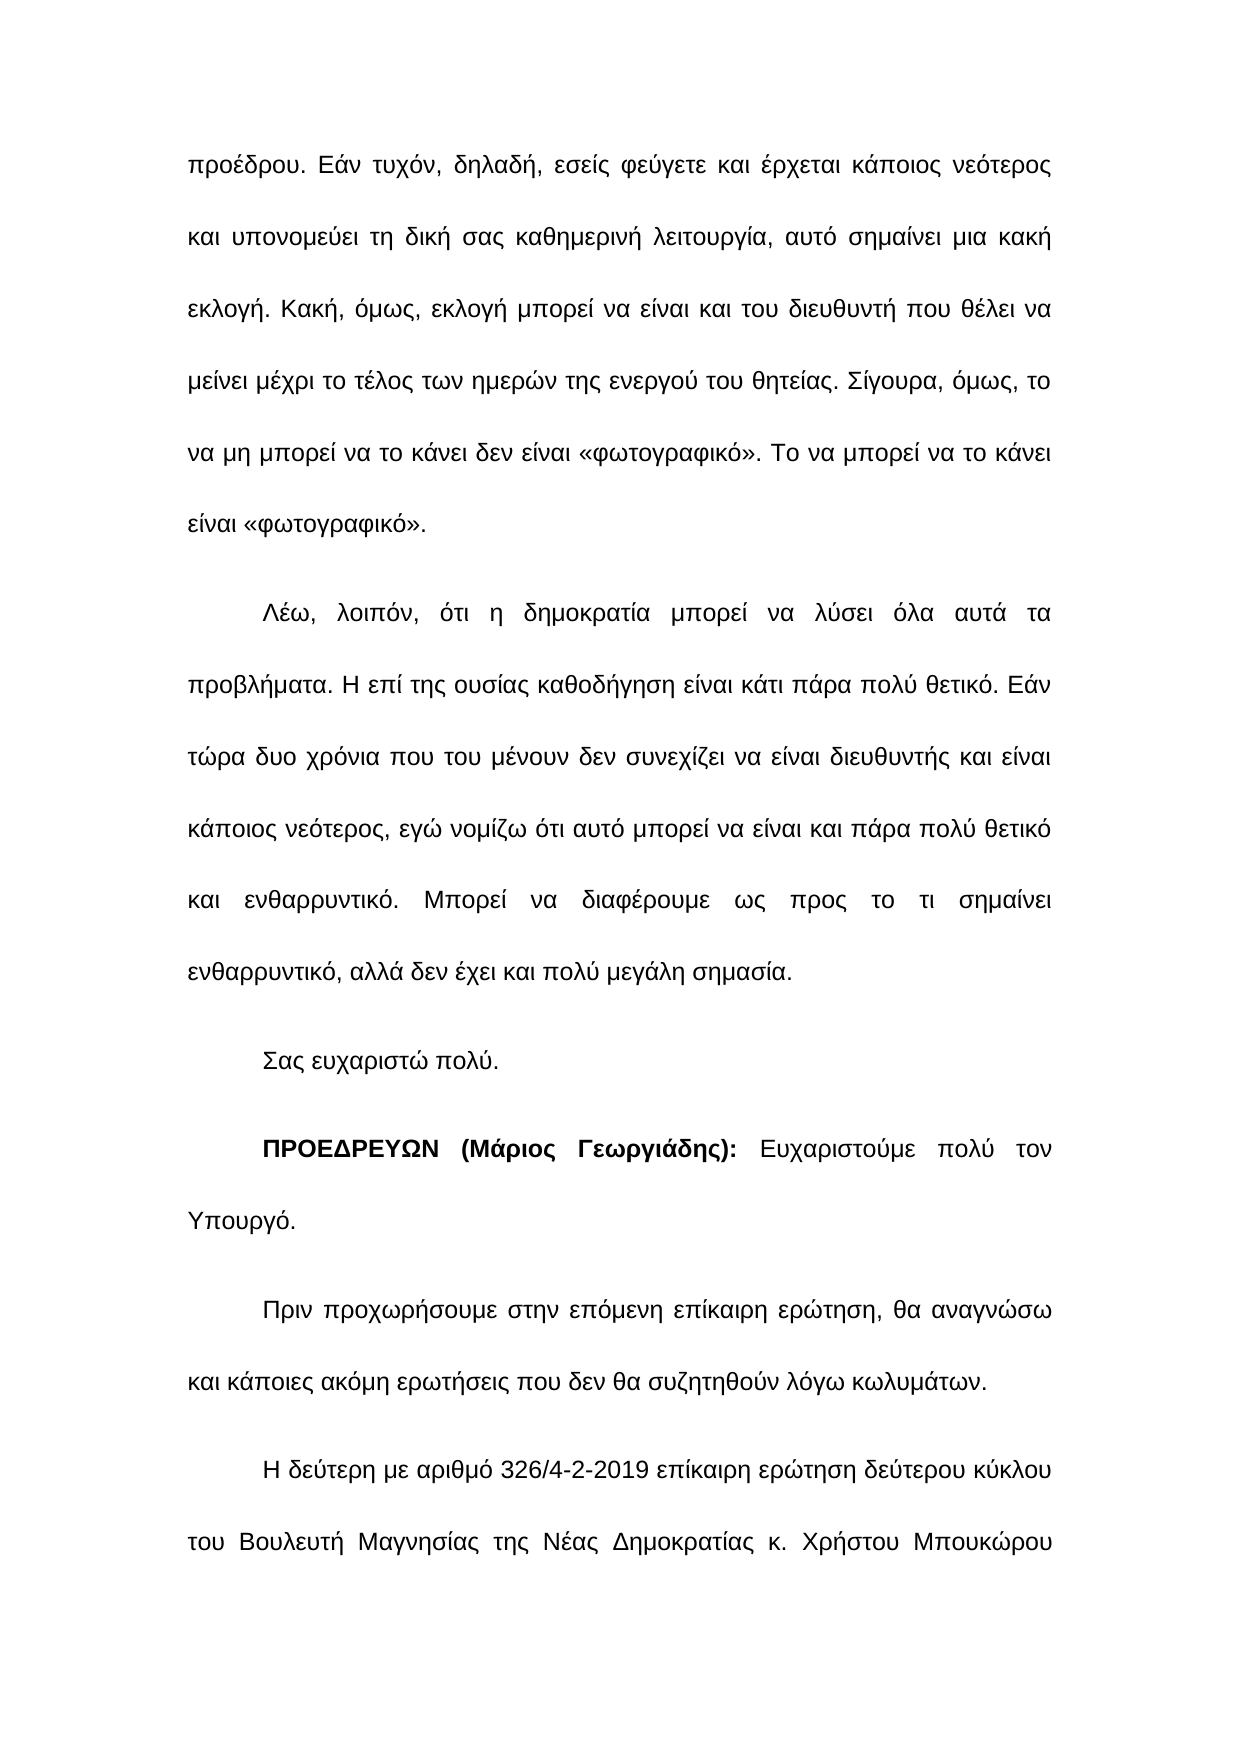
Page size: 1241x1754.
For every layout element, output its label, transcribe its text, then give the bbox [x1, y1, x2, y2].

text Σας ευχαριστώ πολύ. [187, 1046, 1053, 1074]
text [187, 1455, 1053, 1556]
text Λέω, λοιπόν, ότι η δημοκρατία μπορεί να λύσει όλα αυτά τα προβλήματα. Η επί της ουσίας καθοδήγηση είναι κάτι πάρα πολύ θετικό. Εάν τώρα δυο χρόνια που του μένουν δεν συνεχίζει να είναι διευθυντής και είναι κάποιος νεότερος, εγώ νομίζω ότι αυτό μπορεί να είναι και πάρα πολύ θετικό και ενθαρρυντικό. Μπορεί να διαφέρουμε ως προς το τι σημαίνει ενθαρρυντικό, αλλά δεν έχει και πολύ μεγάλη σημασία. [187, 598, 1053, 986]
text Πριν προχωρήσουμε στην επόμενη επίκαιρη ερώτηση, θα αναγνώσω και κάποιες ακόμη ερωτήσεις που δεν θα συζητηθούν λόγω κωλυμάτων. [187, 1295, 1053, 1395]
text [187, 150, 1053, 538]
text ΠΡΟΕΔΡΕΥΩΝ (Μάριος Γεωργιάδης): Ευχαριστούμε πολύ τον Υπουργό. [187, 1134, 1053, 1235]
